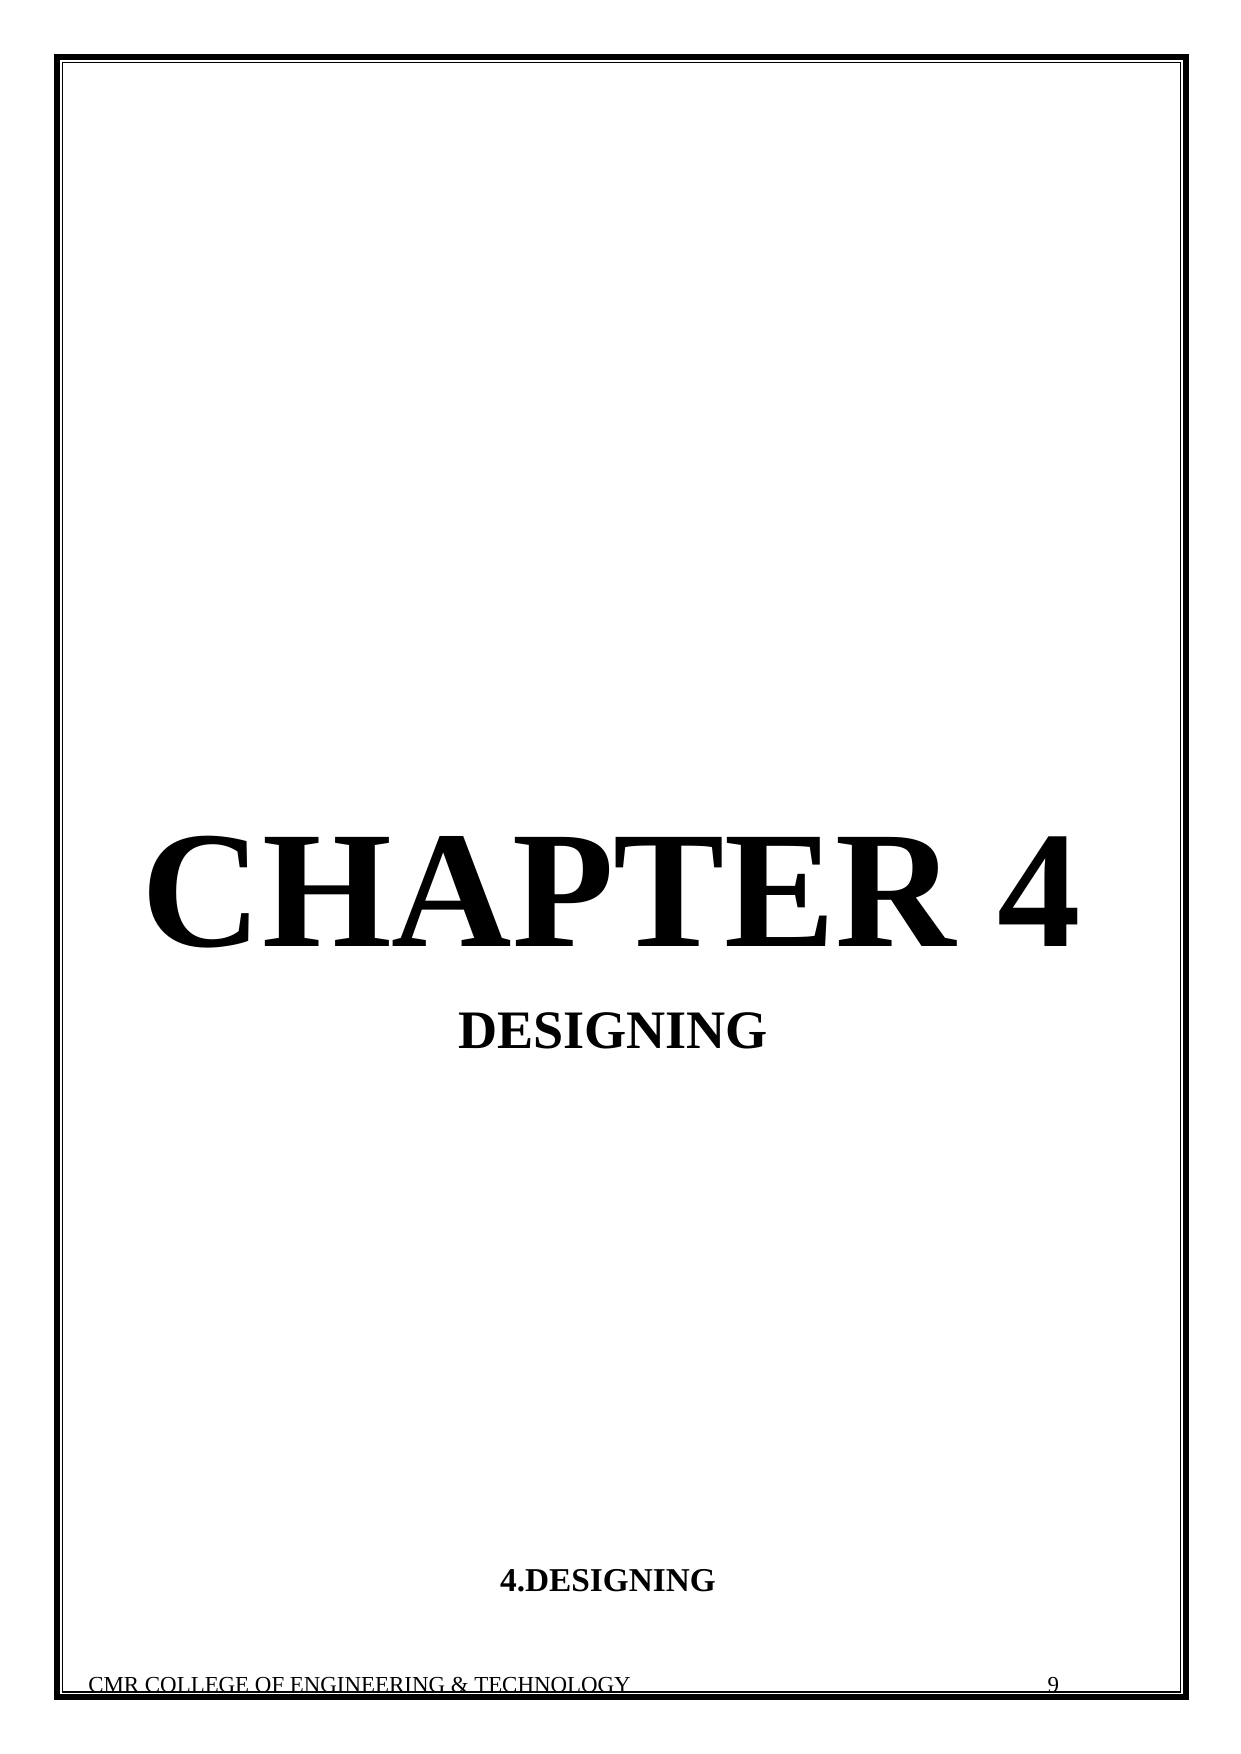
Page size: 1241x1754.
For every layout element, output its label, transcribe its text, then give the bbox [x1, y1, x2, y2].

subtitle 4.DESIGNING [117, 1560, 1121, 1598]
subtitle CHAPTER 4 [140, 791, 1083, 982]
subtitle DESIGNING [88, 998, 1138, 1060]
